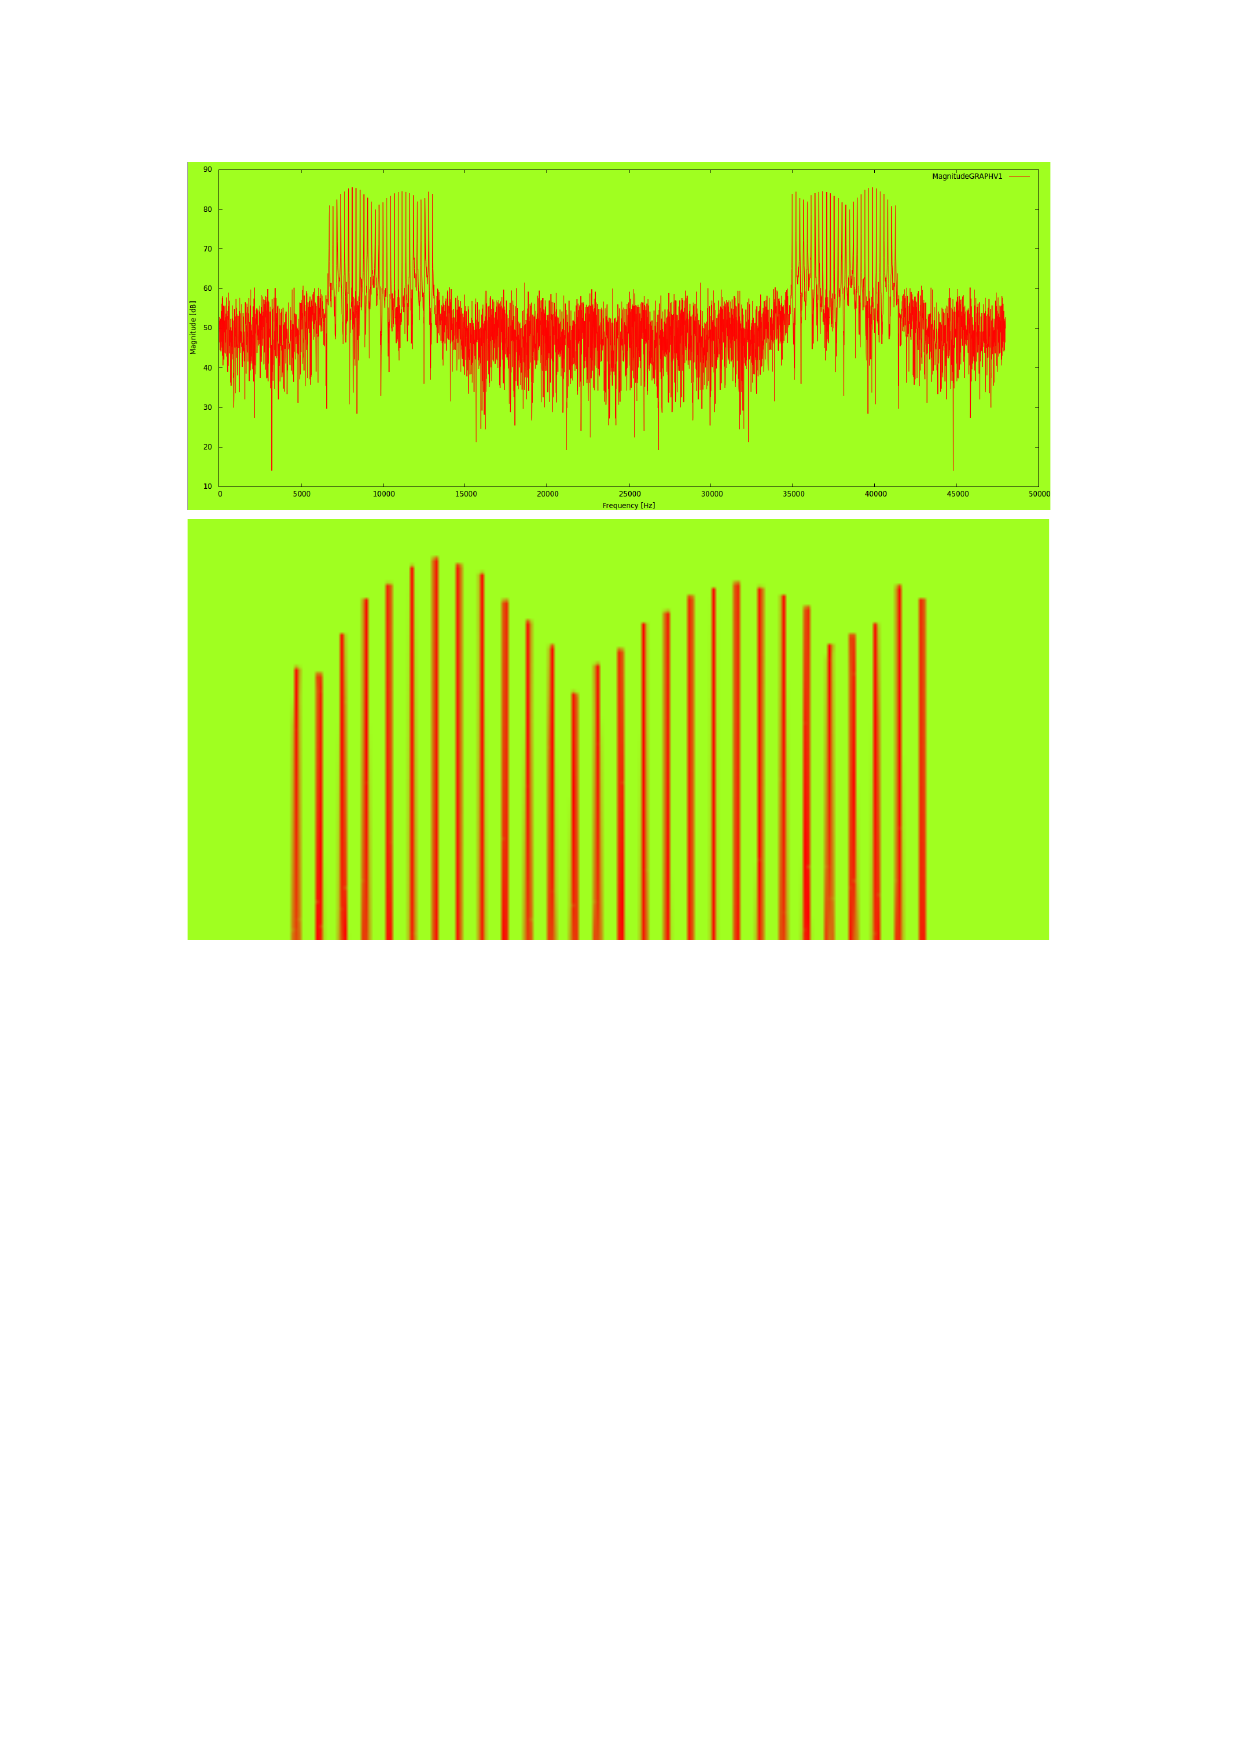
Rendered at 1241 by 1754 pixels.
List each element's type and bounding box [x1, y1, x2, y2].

picture [187, 519, 1050, 940]
picture [187, 162, 1051, 510]
